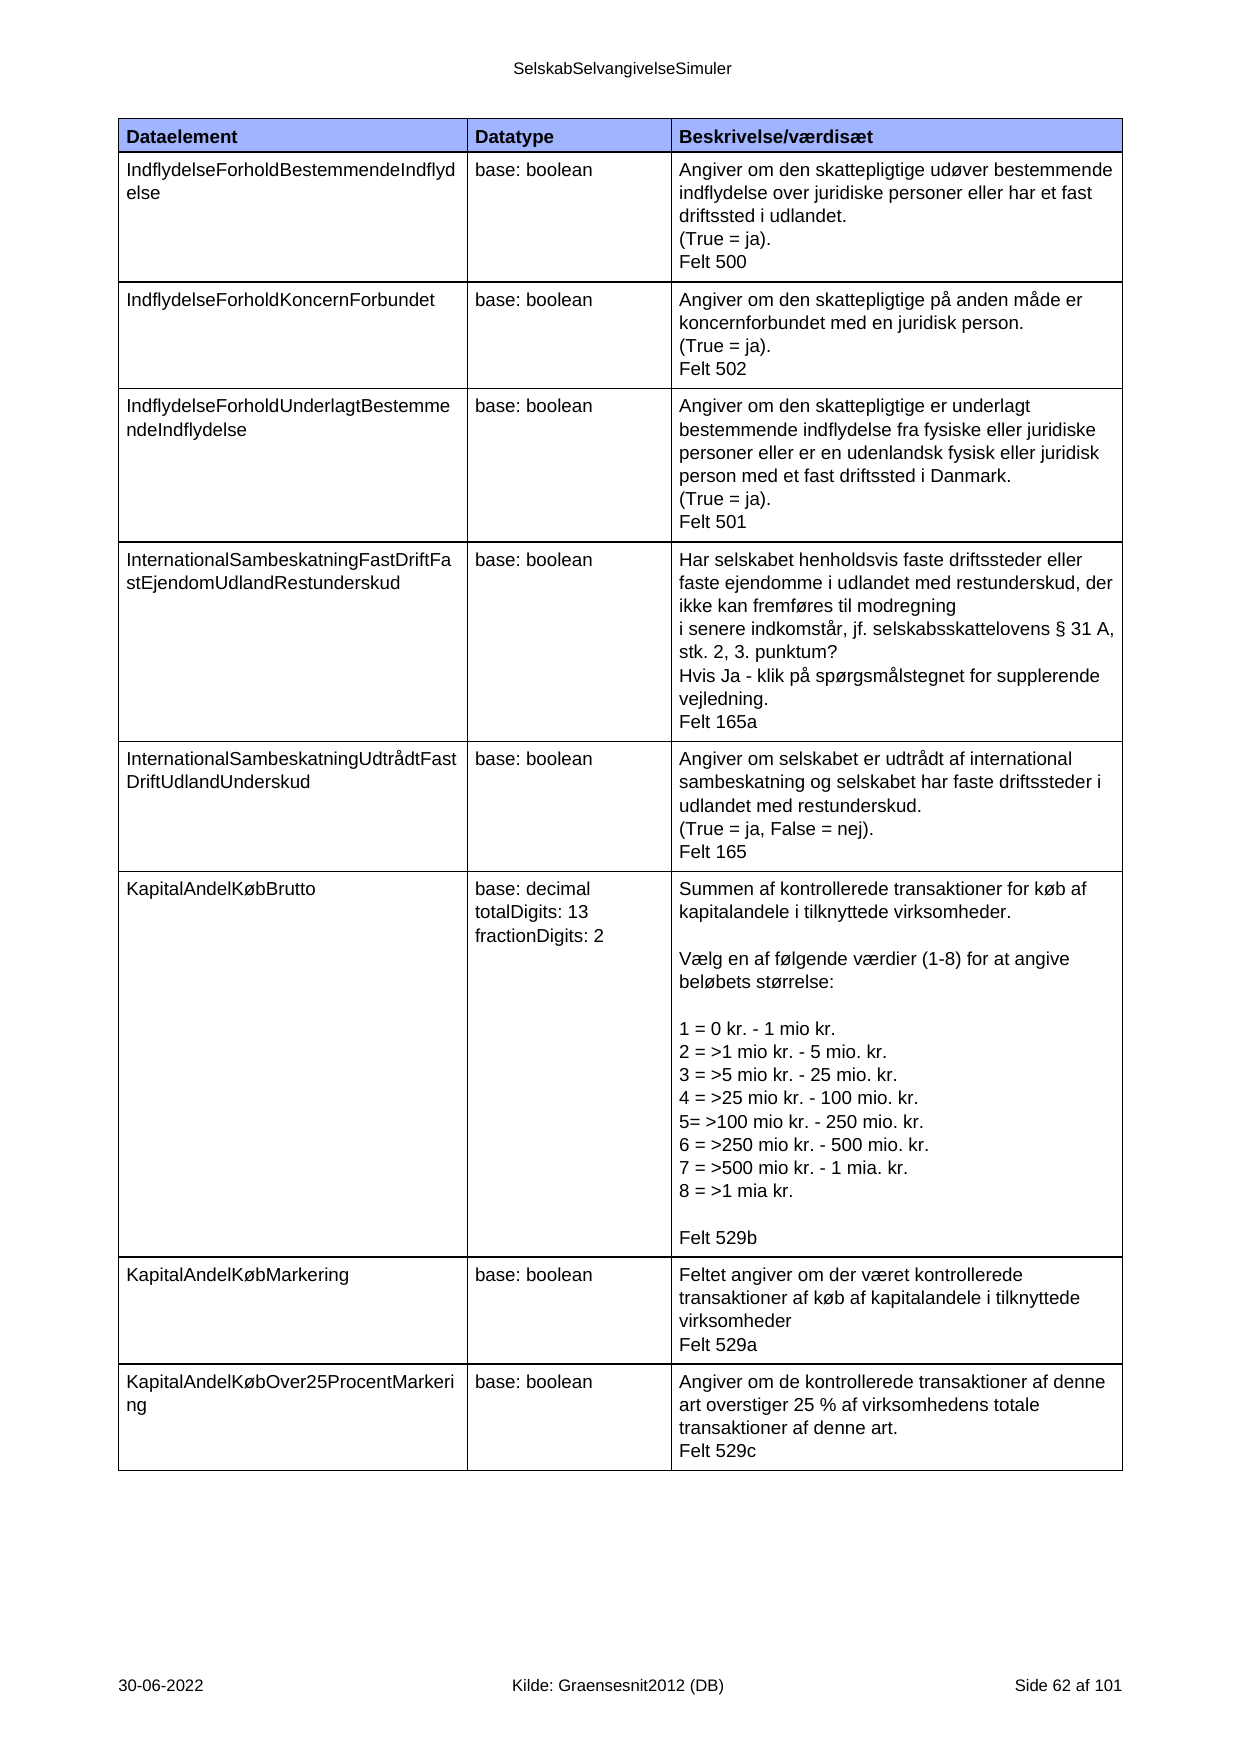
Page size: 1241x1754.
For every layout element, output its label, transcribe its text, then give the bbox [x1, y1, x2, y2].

table_cell base: boolean [468, 1365, 671, 1470]
table_cell Angiver om selskabet er udtrådt af international sambeskatning og selskabet har faste driftssteder i udlandet med restunderskud. (True = ja, False = nej). Felt 165 [672, 742, 1122, 871]
table_cell KapitalAndelKøbMarkering [119, 1258, 467, 1363]
table_cell base: boolean [468, 283, 671, 388]
table_cell IndflydelseForholdUnderlagtBestemmendeIndflydelse [119, 389, 467, 541]
table_cell base: boolean [468, 543, 671, 741]
table_header Beskrivelse/værdisæt [672, 119, 1122, 151]
table_cell Har selskabet henholdsvis faste driftssteder eller faste ejendomme i udlandet med restunderskud, der ikke kan fremføres til modregning i senere indkomstår, jf. selskabsskattelovens § 31 A, stk. 2, 3. punktum? Hvis Ja - klik på spørgsmålstegnet for supplerende vejledning. Felt 165a [672, 543, 1122, 741]
table_cell KapitalAndelKøbBrutto [119, 872, 467, 1256]
table_cell base: boolean [468, 1258, 671, 1363]
table_cell Angiver om den skattepligtige på anden måde er koncernforbundet med en juridisk person. (True = ja). Felt 502 [672, 283, 1122, 388]
table_cell Angiver om den skattepligtige er underlagt bestemmende indflydelse fra fysiske eller juridiske personer eller er en udenlandsk fysisk eller juridisk person med et fast driftssted i Danmark. (True = ja). Felt 501 [672, 389, 1122, 541]
table_cell IndflydelseForholdBestemmendeIndflydelse [119, 153, 467, 281]
table_header Datatype [468, 119, 671, 151]
table_cell base: boolean [468, 153, 671, 281]
table_cell base: boolean [468, 389, 671, 541]
table_cell KapitalAndelKøbOver25ProcentMarkering [119, 1365, 467, 1470]
table_cell IndflydelseForholdKoncernForbundet [119, 283, 467, 388]
table_cell Angiver om de kontrollerede transaktioner af denne art overstiger 25 % af virksomhedens totale transaktioner af denne art. Felt 529c [672, 1365, 1122, 1470]
table_cell Angiver om den skattepligtige udøver bestemmende indflydelse over juridiske personer eller har et fast driftssted i udlandet. (True = ja). Felt 500 [672, 153, 1122, 281]
table_cell Summen af kontrollerede transaktioner for køb af kapitalandele i tilknyttede virksomheder. Vælg en af følgende værdier (1-8) for at angive beløbets størrelse: 1 = 0 kr. - 1 mio kr. 2 = >1 mio kr. - 5 mio. kr. 3 = >5 mio kr. - 25 mio. kr. 4 = >25 mio kr. - 100 mio. kr. 5= >100 mio kr. - 250 mio. kr. 6 = >250 mio kr. - 500 mio. kr. 7 = >500 mio kr. - 1 mia. kr. 8 = >1 mia kr. Felt 529b [672, 872, 1122, 1256]
table_cell InternationalSambeskatningUdtrådtFastDriftUdlandUnderskud [119, 742, 467, 871]
table_cell InternationalSambeskatningFastDriftFastEjendomUdlandRestunderskud [119, 543, 467, 741]
table_cell base: decimal totalDigits: 13 fractionDigits: 2 [468, 872, 671, 1256]
table_cell base: boolean [468, 742, 671, 871]
table_cell Feltet angiver om der været kontrollerede transaktioner af køb af kapitalandele i tilknyttede virksomheder Felt 529a [672, 1258, 1122, 1363]
table_header Dataelement [119, 119, 467, 151]
